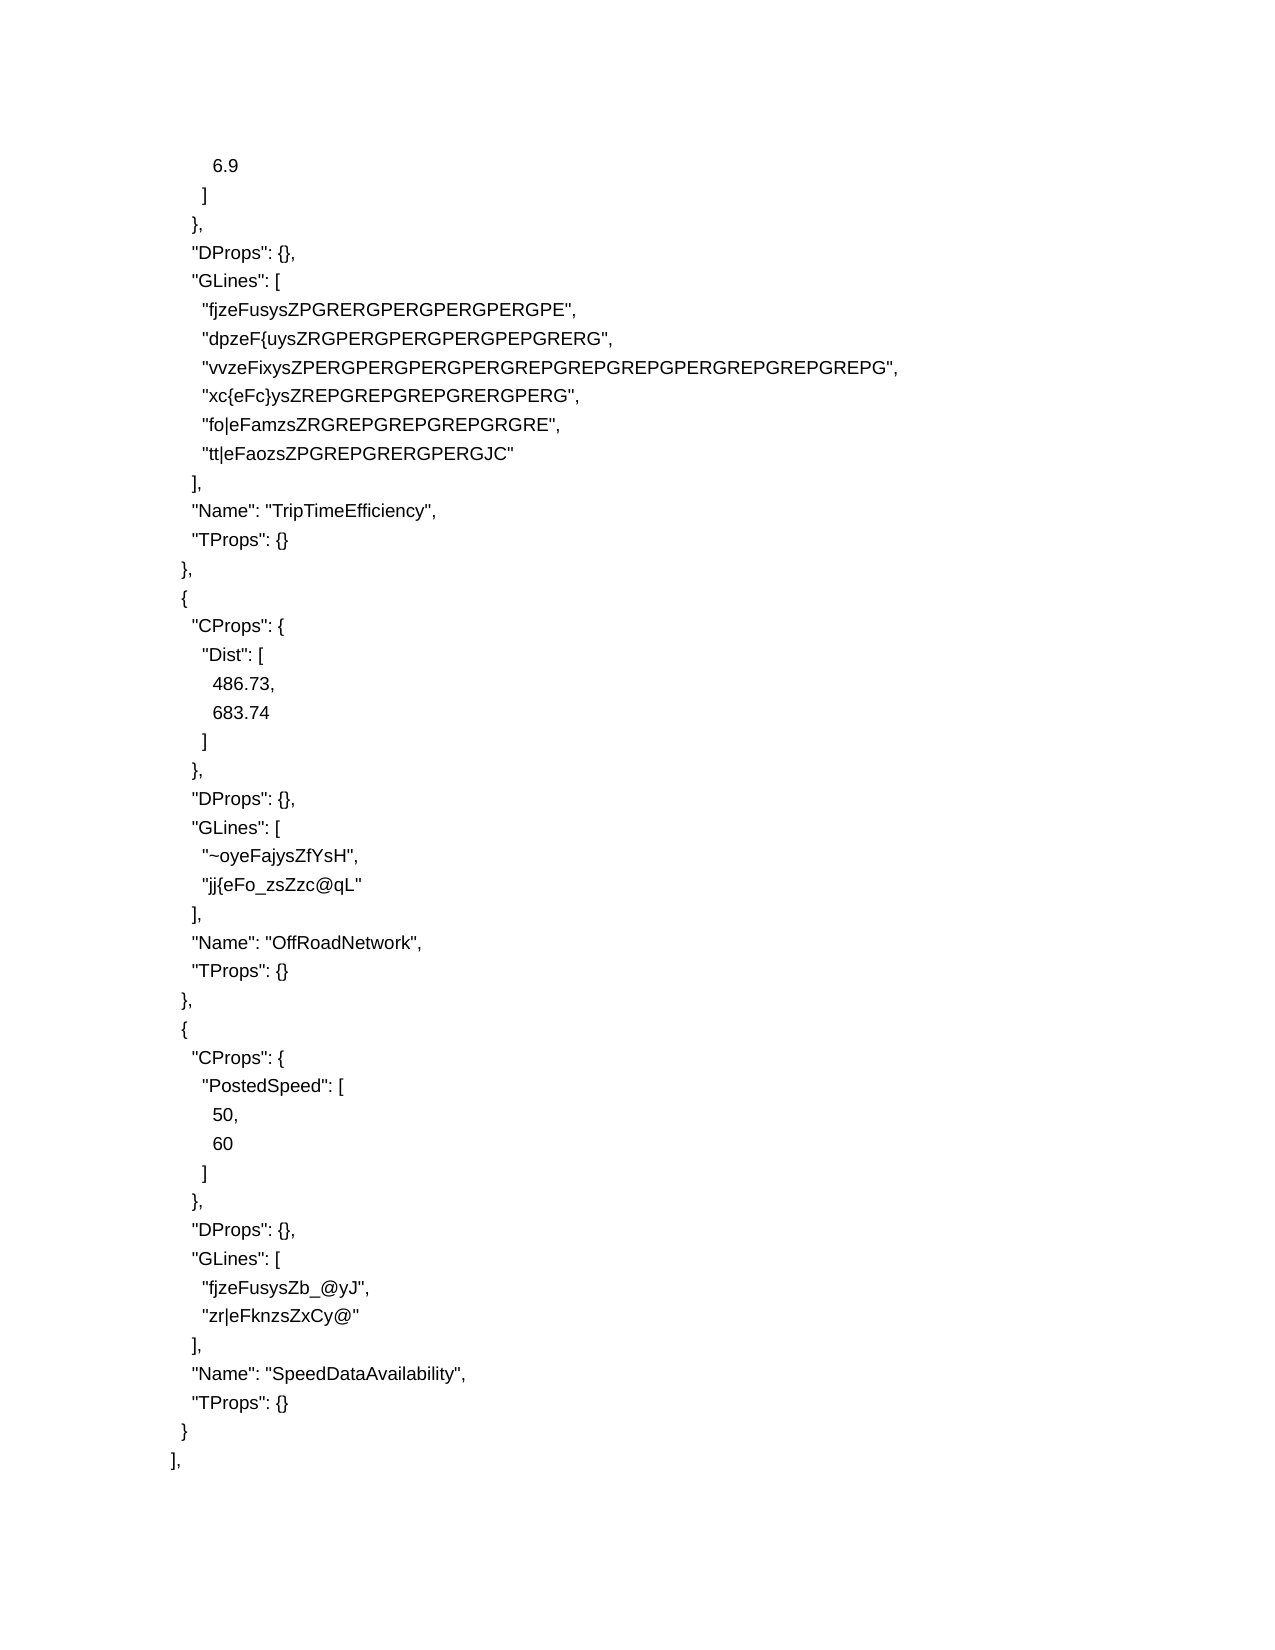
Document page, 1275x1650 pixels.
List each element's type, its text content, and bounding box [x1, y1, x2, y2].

text "CProps": { [150, 610, 1125, 639]
text ] [150, 1156, 1125, 1185]
text "PostedSpeed": [ [150, 1070, 1125, 1099]
text "Name": "OffRoadNetwork", [150, 926, 1125, 955]
text ], [150, 1444, 1125, 1472]
text } [150, 1415, 1125, 1444]
text "DProps": {}, [150, 1214, 1125, 1242]
text ] [150, 179, 1125, 207]
text "fjzeFusysZb_@yJ", [150, 1271, 1125, 1300]
text "CProps": { [150, 1041, 1125, 1070]
text "GLines": [ [150, 265, 1125, 294]
text }, [150, 984, 1125, 1012]
text 486.73, [150, 667, 1125, 696]
text ], [150, 897, 1125, 926]
text ], [150, 466, 1125, 495]
text "xc{eFc}ysZREPGREPGREPGRERGPERG", [150, 380, 1125, 409]
text "GLines": [ [150, 1242, 1125, 1271]
text "TProps": {} [150, 1386, 1125, 1415]
text "tt|eFaozsZPGREPGRERGPERGJC" [150, 437, 1125, 466]
text }, [150, 552, 1125, 581]
text "fo|eFamzsZRGREPGREPGREPGRGRE", [150, 409, 1125, 437]
text }, [150, 1185, 1125, 1214]
text "Name": "TripTimeEfficiency", [150, 495, 1125, 524]
text 683.74 [150, 696, 1125, 725]
text "~oyeFajysZfYsH", [150, 840, 1125, 869]
text "jj{eFo_zsZzc@qL" [150, 869, 1125, 897]
text 60 [150, 1127, 1125, 1156]
text "zr|eFknzsZxCy@" [150, 1300, 1125, 1329]
text ], [150, 1329, 1125, 1357]
text "Dist": [ [150, 639, 1125, 667]
text }, [150, 754, 1125, 782]
text "Name": "SpeedDataAvailability", [150, 1357, 1125, 1386]
text "dpzeF{uysZRGPERGPERGPERGPEPGRERG", [150, 322, 1125, 351]
text "TProps": {} [150, 524, 1125, 552]
text 50, [150, 1099, 1125, 1127]
text "fjzeFusysZPGRERGPERGPERGPERGPE", [150, 294, 1125, 322]
text "DProps": {}, [150, 782, 1125, 811]
text ] [150, 725, 1125, 754]
text { [150, 1012, 1125, 1041]
text "TProps": {} [150, 955, 1125, 984]
text }, [150, 207, 1125, 236]
text "vvzeFixysZPERGPERGPERGPERGREPGREPGREPGPERGREPGREPGREPG", [150, 351, 1125, 380]
text 6.9 [150, 150, 1125, 179]
text { [150, 581, 1125, 610]
text "GLines": [ [150, 811, 1125, 840]
text "DProps": {}, [150, 236, 1125, 265]
